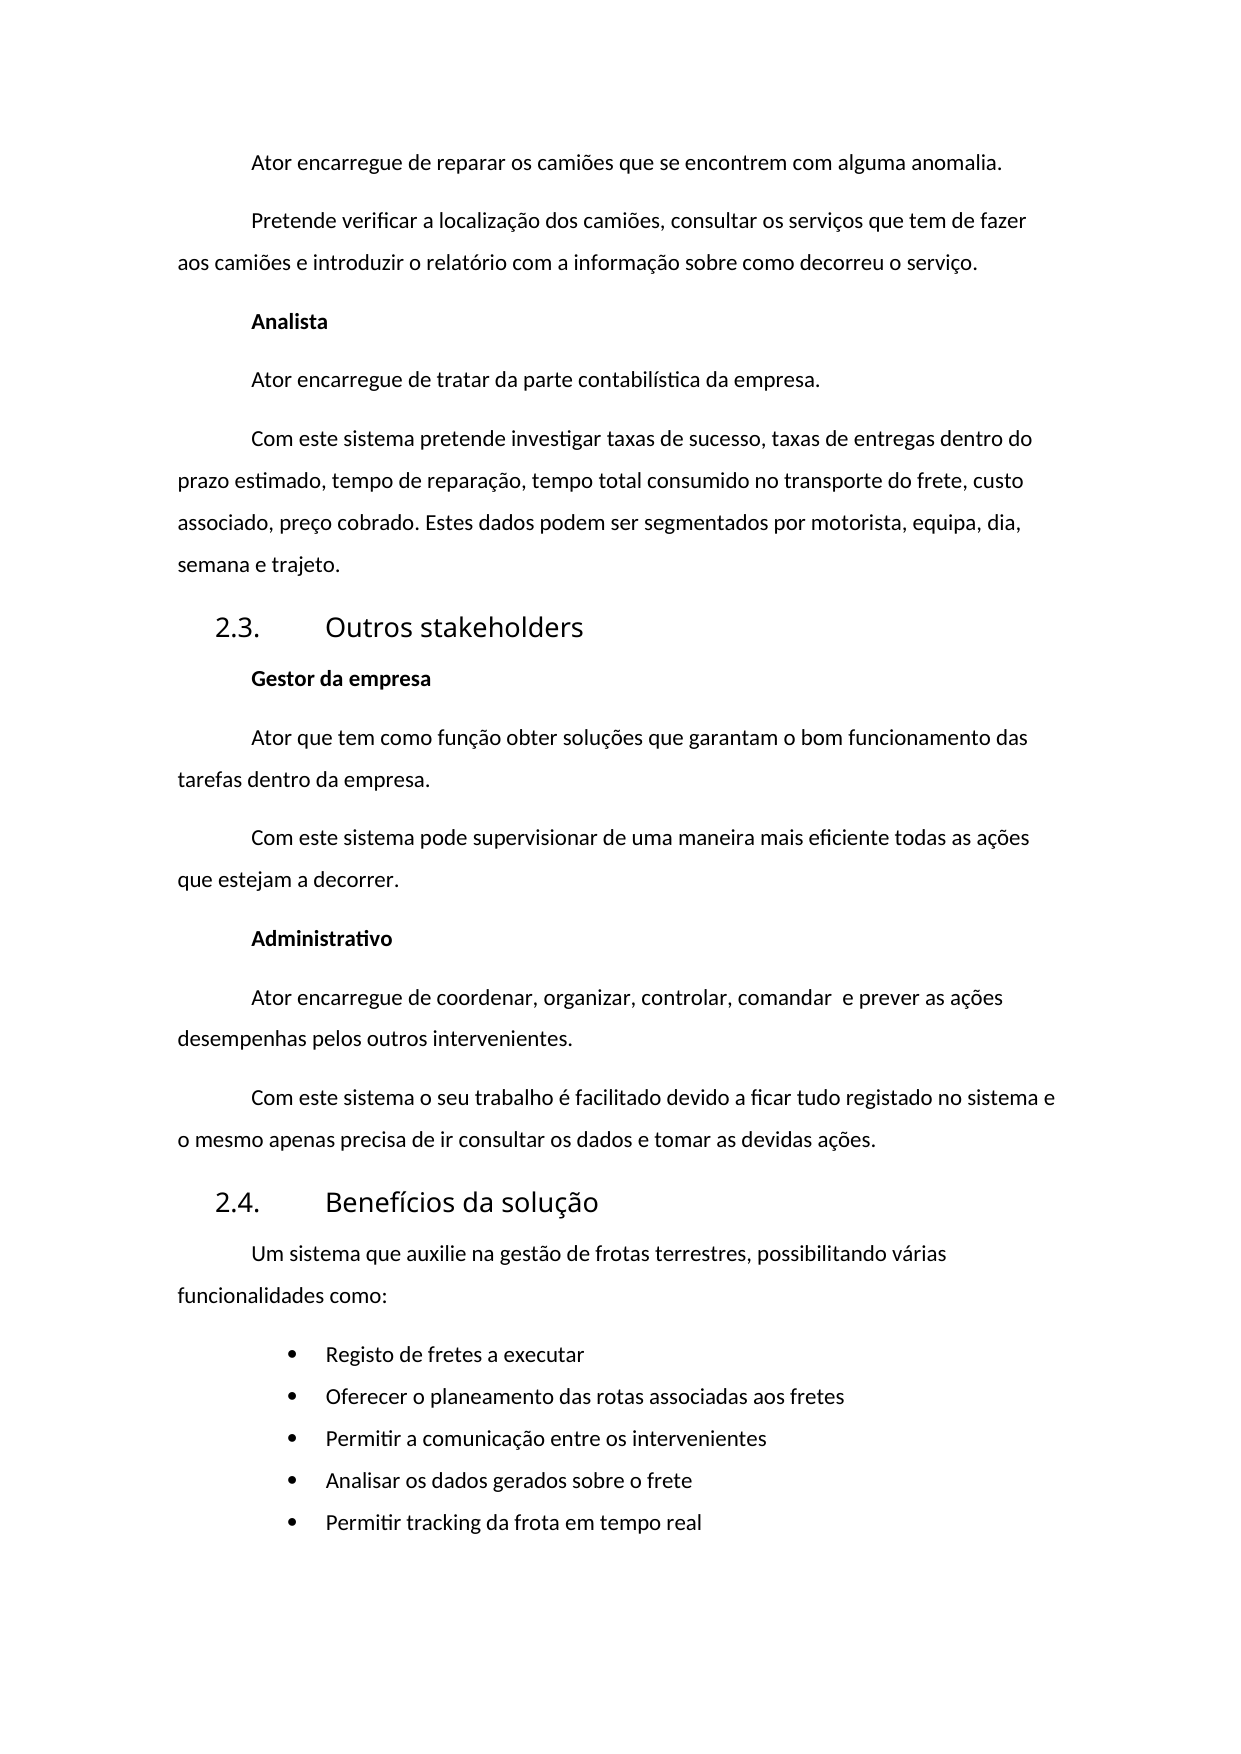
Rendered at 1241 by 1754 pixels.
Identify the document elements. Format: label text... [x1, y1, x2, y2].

text Ator encarregue de coordenar, organizar, controlar, comandar e prever as ações desempenhas pelos outros intervenientes. [177, 983, 1063, 1053]
subtitle Benefícios da solução [215, 1184, 1063, 1221]
text Com este sistema o seu trabalho é facilitado devido a ficar tudo registado no sistema e o mesmo apenas precisa de ir consultar os dados e tomar as devidas ações. [177, 1083, 1063, 1153]
subtitle Outros stakeholders [215, 609, 1063, 646]
list Registo de fretes a executar [288, 1340, 1063, 1368]
list Permitir a comunicação entre os intervenientes [288, 1424, 1063, 1452]
list Analisar os dados gerados sobre o frete [288, 1466, 1063, 1494]
text Analista [177, 307, 1063, 335]
text Ator que tem como função obter soluções que garantam o bom funcionamento das tarefas dentro da empresa. [177, 723, 1063, 793]
text Pretende verificar a localização dos camiões, consultar os serviços que tem de fazer aos camiões e introduzir o relatório com a informação sobre como decorreu o serviço. [177, 206, 1063, 276]
text Gestor da empresa [177, 664, 1063, 692]
text Administrativo [177, 924, 1063, 952]
text Ator encarregue de tratar da parte contabilística da empresa. [177, 366, 1063, 393]
text Com este sistema pretende investigar taxas de sucesso, taxas de entregas dentro do prazo estimado, tempo de reparação, tempo total consumido no transporte do frete, custo associado, preço cobrado. Estes dados podem ser segmentados por motorista, equipa, dia, semana e trajeto. [177, 424, 1063, 578]
list Oferecer o planeamento das rotas associadas aos fretes [288, 1382, 1063, 1410]
list Permitir tracking da frota em tempo real [288, 1508, 1063, 1536]
text Com este sistema pode supervisionar de uma maneira mais eficiente todas as ações que estejam a decorrer. [177, 823, 1063, 893]
text Ator encarregue de reparar os camiões que se encontrem com alguma anomalia. [177, 148, 1063, 176]
text Um sistema que auxilie na gestão de frotas terrestres, possibilitando várias funcionalidades como: [177, 1239, 1063, 1309]
